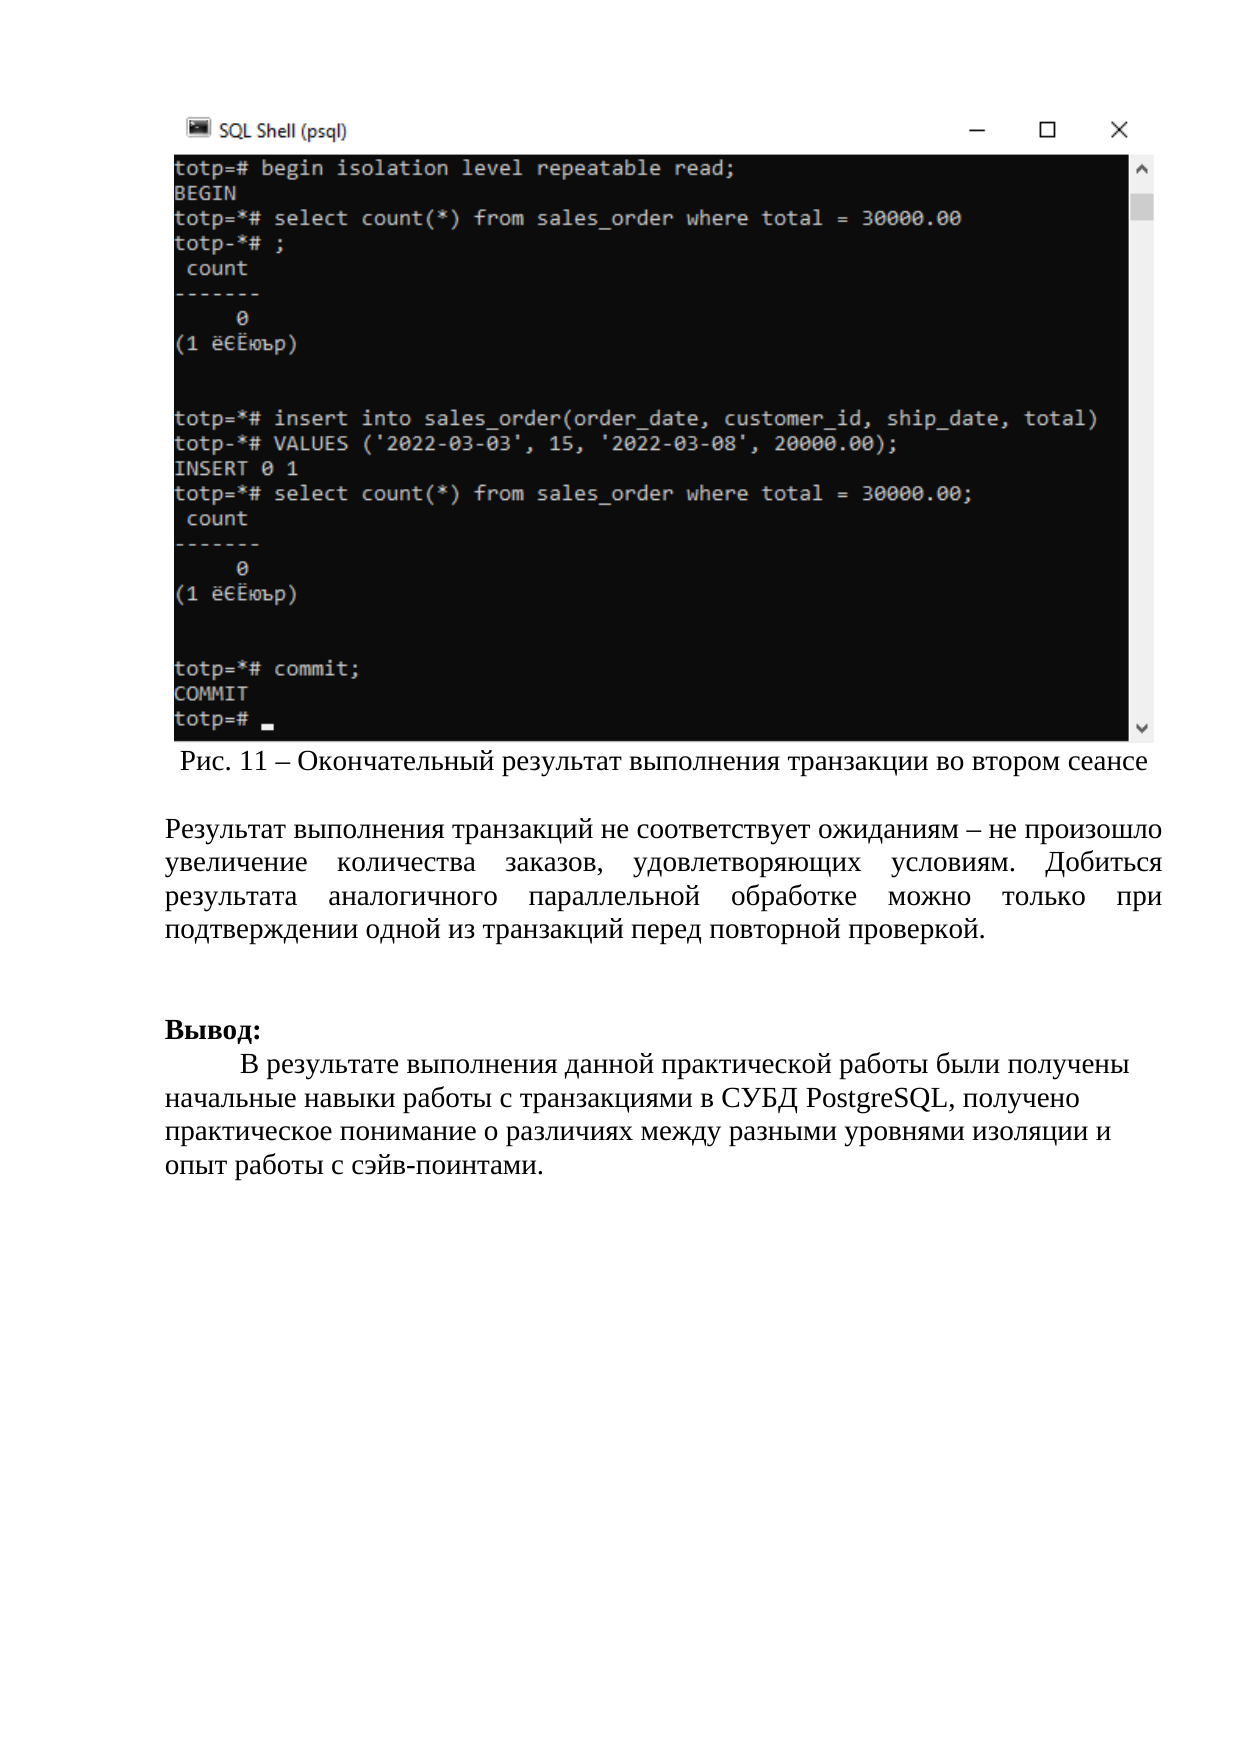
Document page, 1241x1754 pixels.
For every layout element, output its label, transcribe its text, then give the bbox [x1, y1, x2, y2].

text Рис. 11 ‒ Окончательный результат выполнения транзакции во втором сеансе [164, 743, 1163, 777]
text Вывод: [164, 1012, 1163, 1046]
picture [174, 108, 1154, 743]
text В результате выполнения данной практической работы были получены начальные навыки работы с транзакциями в СУБД PostgreSQL, получено практическое понимание о различиях между разными уровнями изоляции и опыт работы с сэйв-поинтами. [164, 1046, 1163, 1180]
text Результат выполнения транзакций не соответствует ожиданиям ‒ не произошло увеличение количества заказов, удовлетворяющих условиям. Добиться результата аналогичного параллельной обработке можно только при подтверждении одной из транзакций перед повторной проверкой. [164, 811, 1163, 945]
